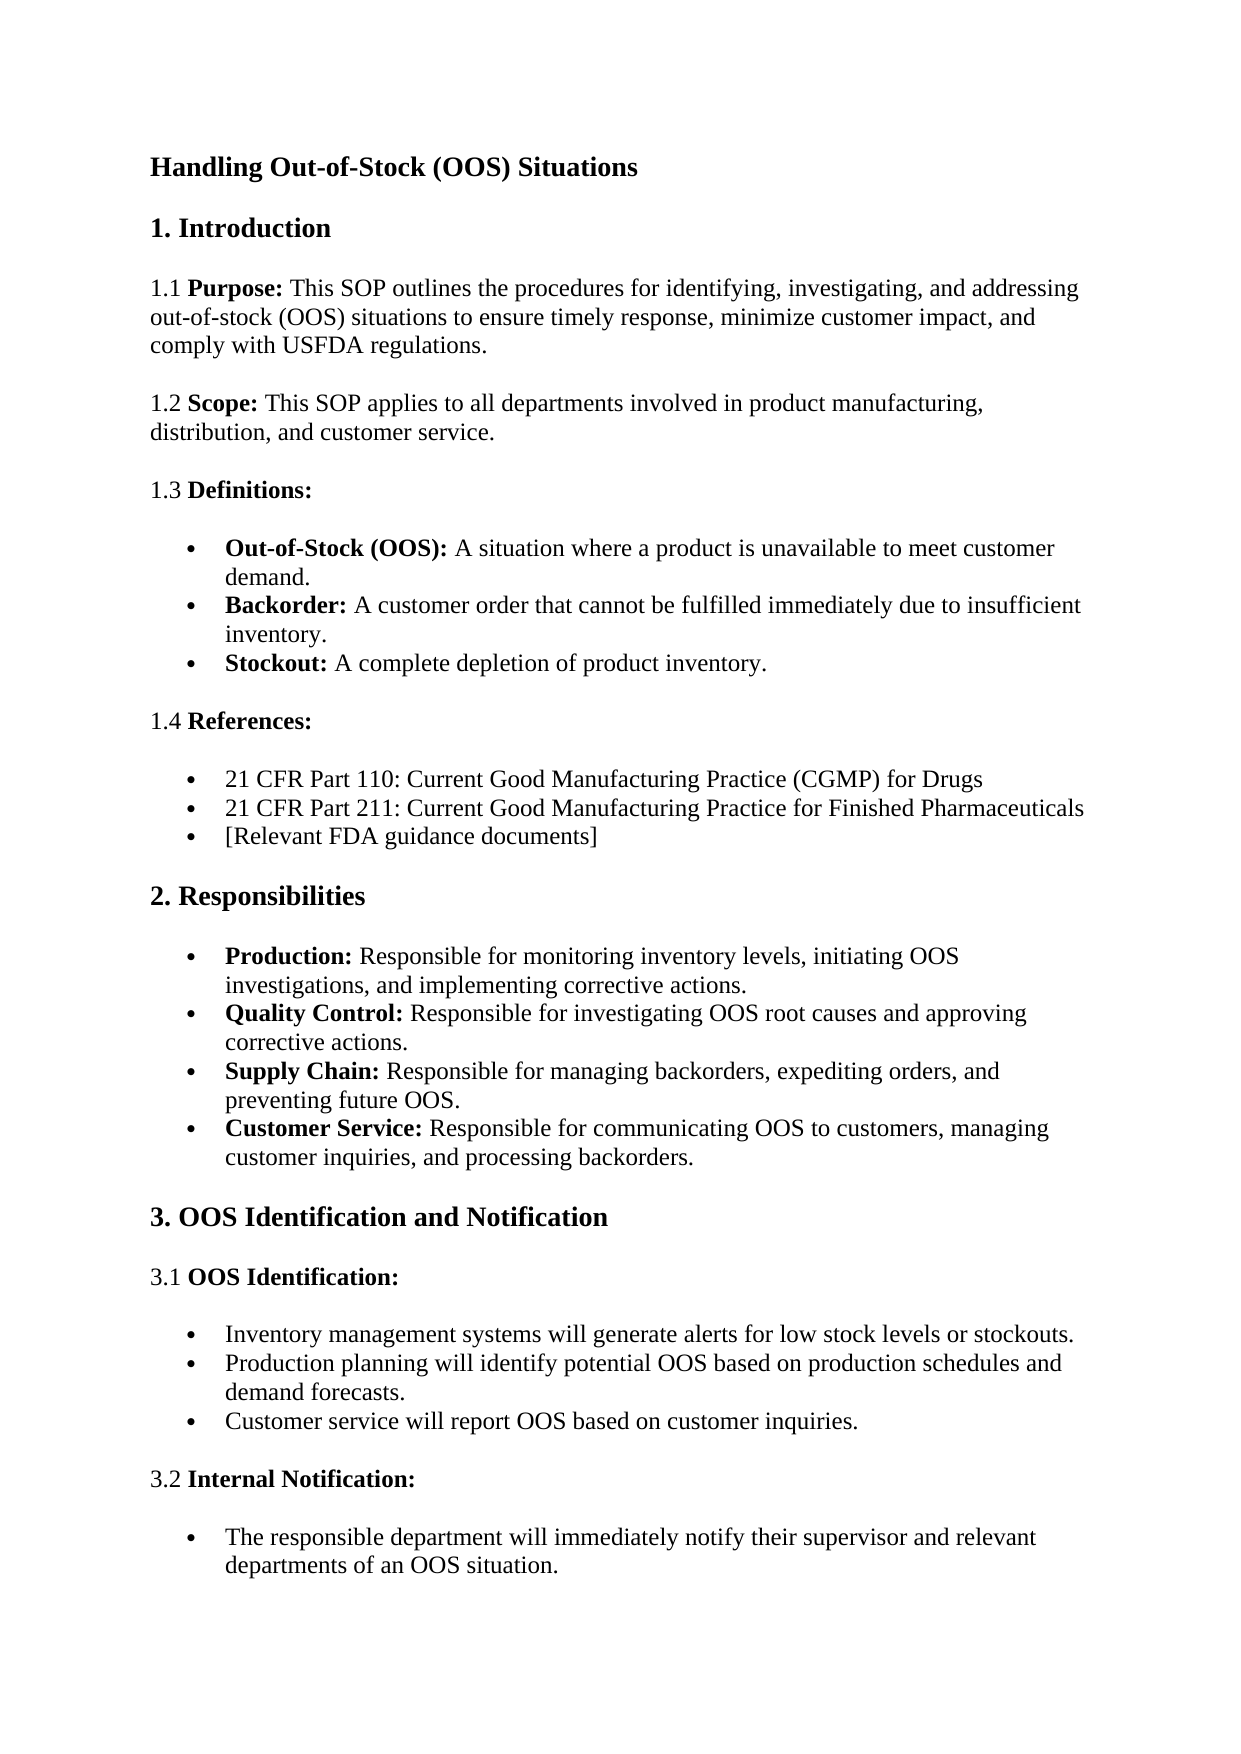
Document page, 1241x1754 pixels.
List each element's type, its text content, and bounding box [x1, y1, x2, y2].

list Quality Control: Responsible for investigating OOS root causes and approving corrective actions. [187, 998, 1090, 1056]
list Inventory management systems will generate alerts for low stock levels or stockouts. [187, 1319, 1090, 1348]
list The responsible department will immediately notify their supervisor and relevant departments of an OOS situation. [187, 1522, 1090, 1579]
text 2. Responsibilities [150, 879, 1090, 912]
list 21 CFR Part 211: Current Good Manufacturing Practice for Finished Pharmaceuticals [187, 793, 1090, 821]
list Production: Responsible for monitoring inventory levels, initiating OOS investigations, and implementing corrective actions. [187, 941, 1090, 998]
text 3. OOS Identification and Notification [150, 1200, 1090, 1232]
list Production planning will identify potential OOS based on production schedules and demand forecasts. [187, 1348, 1090, 1406]
list Out-of-Stock (OOS): A situation where a product is unavailable to meet customer demand. [187, 533, 1090, 591]
text Handling Out-of-Stock (OOS) Situations [150, 150, 1090, 182]
list Customer service will report OOS based on customer inquiries. [187, 1406, 1090, 1434]
text 3.1 OOS Identification: [150, 1262, 1090, 1290]
list Backorder: A customer order that cannot be fulfilled immediately due to insufficient inventory. [187, 591, 1090, 648]
list [Relevant FDA guidance documents] [187, 821, 1090, 850]
text 1.2 Scope: This SOP applies to all departments involved in product manufacturing, distribution, and customer service. [150, 388, 1090, 446]
text 1. Introduction [150, 212, 1090, 244]
text 1.4 References: [150, 706, 1090, 735]
text 1.3 Definitions: [150, 475, 1090, 504]
text 1.1 Purpose: This SOP outlines the procedures for identifying, investigating, and addressing out-of-stock (OOS) situations to ensure timely response, minimize customer impact, and comply with USFDA regulations. [150, 273, 1090, 359]
list 21 CFR Part 110: Current Good Manufacturing Practice (CGMP) for Drugs [187, 764, 1090, 793]
list Stockout: A complete depletion of product inventory. [187, 648, 1090, 677]
list Supply Chain: Responsible for managing backorders, expediting orders, and preventing future OOS. [187, 1056, 1090, 1113]
text 3.2 Internal Notification: [150, 1464, 1090, 1492]
list Customer Service: Responsible for communicating OOS to customers, managing customer inquiries, and processing backorders. [187, 1113, 1090, 1171]
